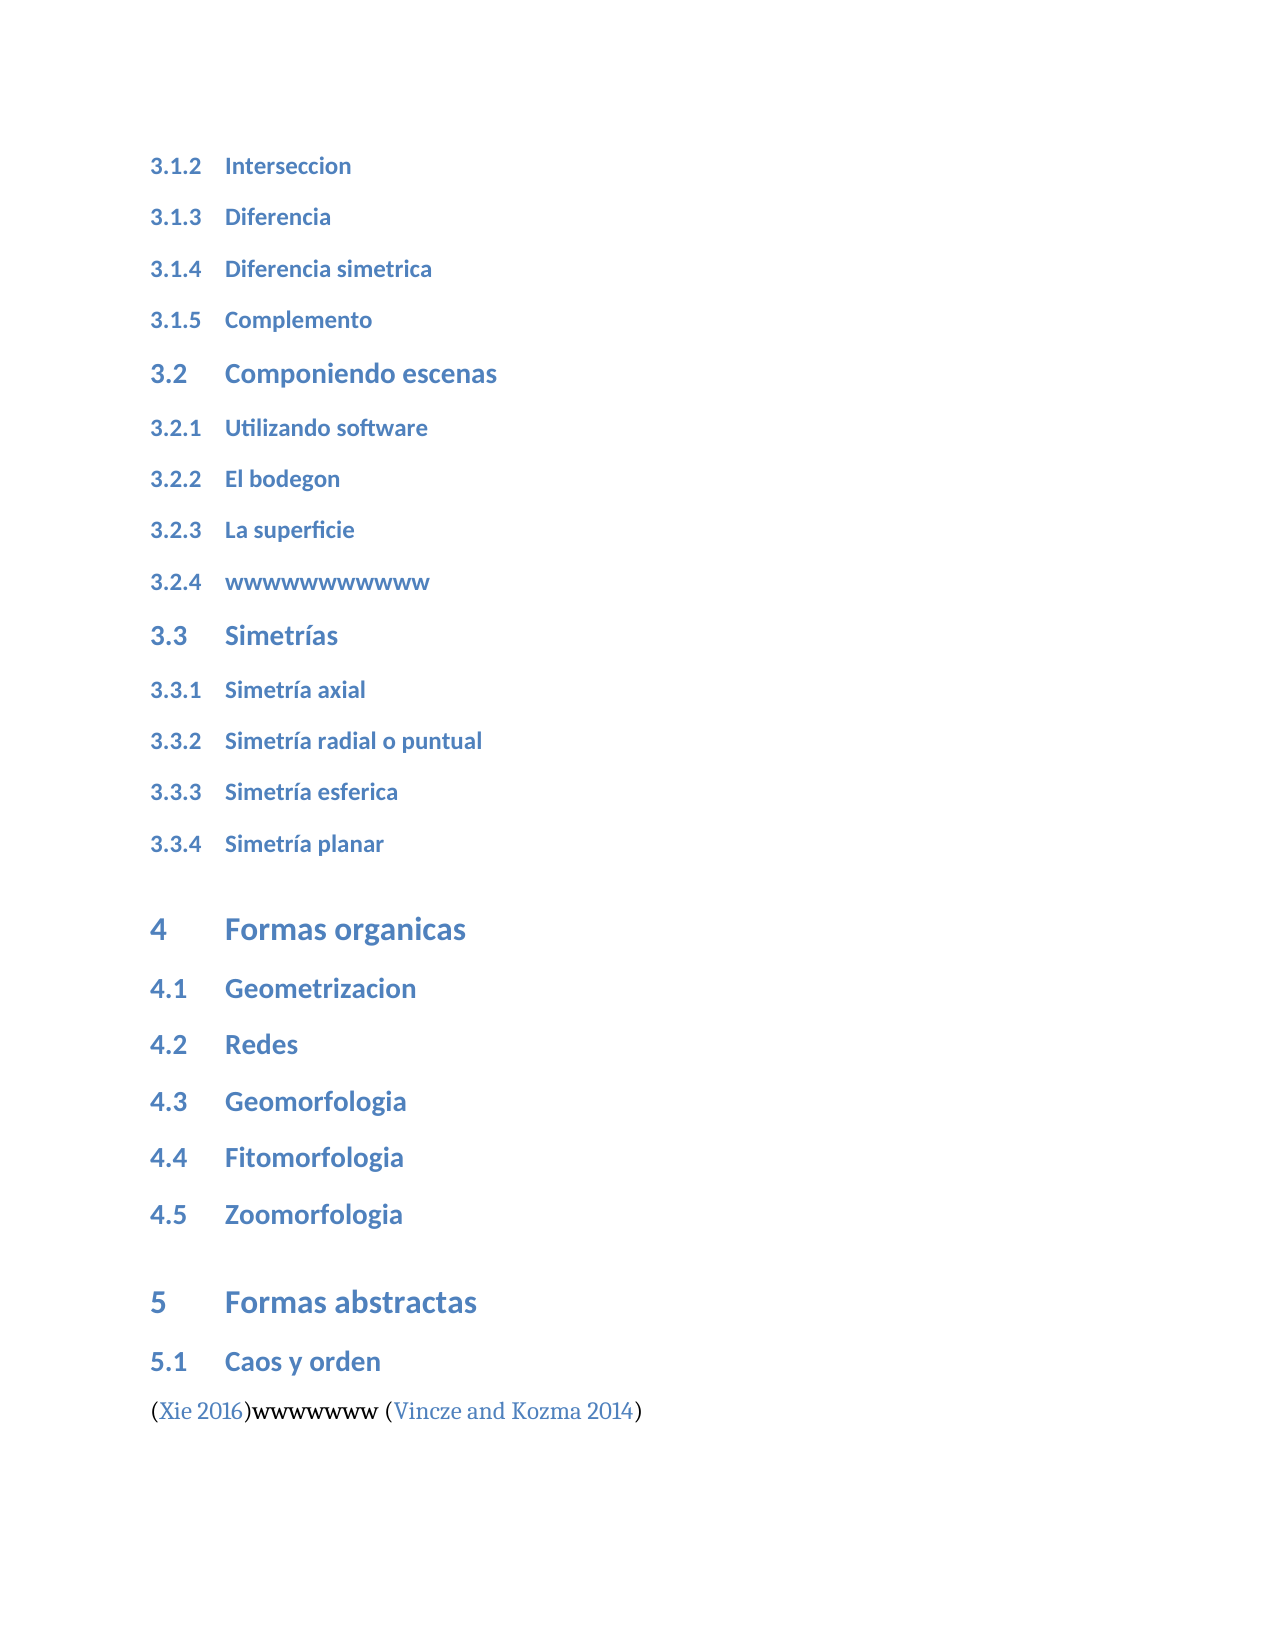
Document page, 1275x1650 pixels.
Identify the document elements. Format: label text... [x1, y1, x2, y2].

subtitle 5 Formas abstractas [150, 1281, 1125, 1322]
subtitle 3.1.4 Diferencia simetrica [150, 253, 1125, 283]
subtitle 3.1.5 Complemento [150, 304, 1125, 334]
subtitle 4.1 Geometrizacion [150, 970, 1125, 1006]
subtitle 3.2 Componiendo escenas [150, 355, 1125, 391]
subtitle 4.5 Zoomorfologia [150, 1196, 1125, 1231]
subtitle 3.1.2 Interseccion [150, 150, 1125, 181]
subtitle 3.3 Simetrías [150, 617, 1125, 653]
text (Xie 2016)wwwwwww (Vincze and Kozma 2014) [150, 1397, 1125, 1426]
subtitle 3.3.3 Simetría esferica [150, 776, 1125, 807]
subtitle 3.2.2 El bodegon [150, 463, 1125, 494]
subtitle 3.2.3 La superficie [150, 514, 1125, 545]
subtitle 3.3.4 Simetría planar [150, 828, 1125, 858]
subtitle 3.1.3 Diferencia [150, 201, 1125, 232]
subtitle 4.3 Geomorfologia [150, 1083, 1125, 1118]
subtitle 4.2 Redes [150, 1026, 1125, 1062]
subtitle 4 Formas organicas [150, 908, 1125, 949]
subtitle 3.3.2 Simetría radial o puntual [150, 725, 1125, 756]
subtitle 3.2.4 wwwwwwwwwww [150, 566, 1125, 596]
subtitle 4.4 Fitomorfologia [150, 1139, 1125, 1175]
subtitle 3.2.1 Utilizando software [150, 412, 1125, 442]
subtitle 5.1 Caos y orden [150, 1343, 1125, 1378]
subtitle 3.3.1 Simetría axial [150, 674, 1125, 704]
